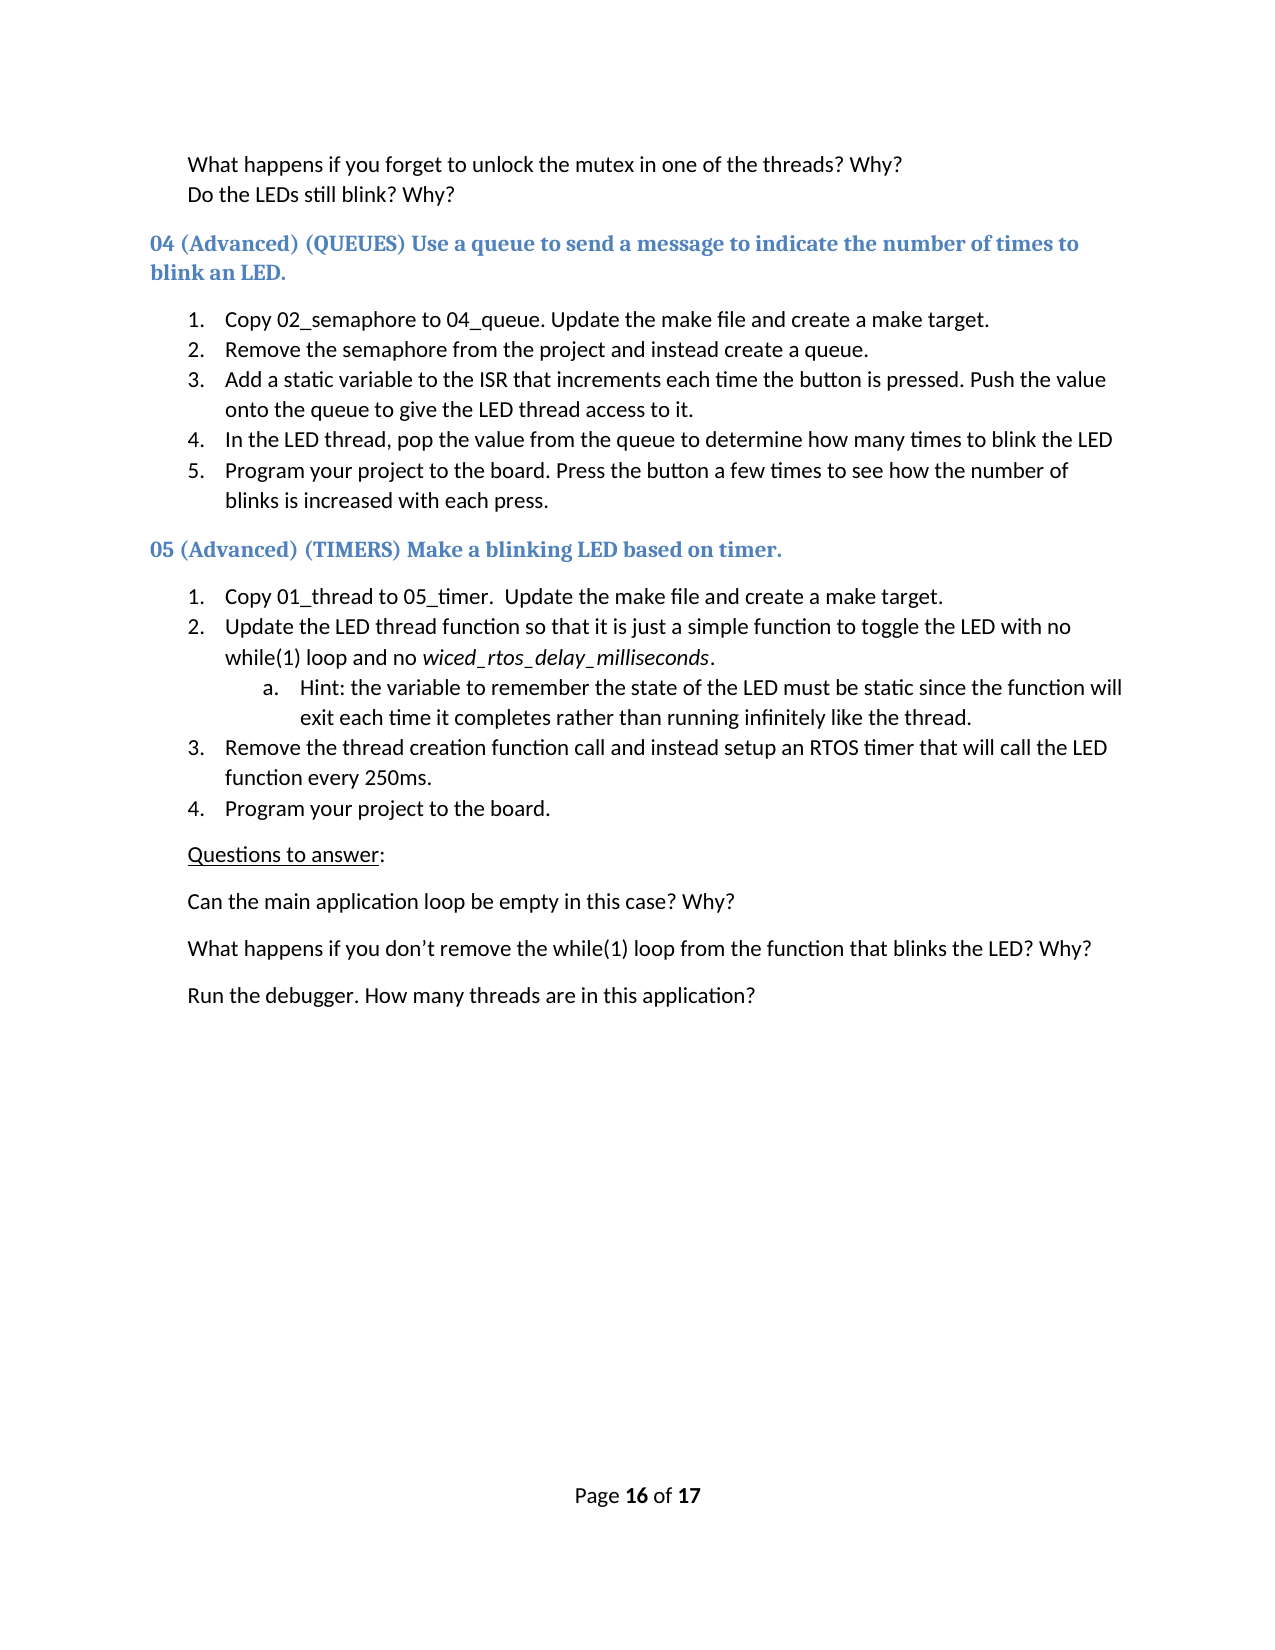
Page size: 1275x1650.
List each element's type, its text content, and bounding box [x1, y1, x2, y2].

list In the LED thread, pop the value from the queue to determine how many times to blink the LED [187, 426, 1125, 454]
text Questions to answer: [187, 841, 1125, 868]
list Program your project to the board. [187, 794, 1125, 822]
list What happens if you forget to unlock the mutex in one of the threads? Why? [187, 150, 1125, 178]
list Copy 02_semaphore to 04_queue. Update the make file and create a make target. [187, 305, 1125, 333]
subtitle 05 (Advanced) (TIMERS) Make a blinking LED based on timer. [150, 537, 1125, 563]
list Add a static variable to the ISR that increments each time the button is pressed. Push the value onto the queue to give the LED thread access to it. [187, 365, 1125, 423]
list Hint: the variable to remember the state of the LED must be static since the function will exit each time it completes rather than running infinitely like the thread. [262, 673, 1125, 731]
list Copy 01_thread to 05_timer. Update the make file and create a make target. [187, 582, 1125, 610]
list Remove the thread creation function call and instead setup an RTOS timer that will call the LED function every 250ms. [187, 733, 1125, 791]
text Run the debugger. How many threads are in this application? [187, 981, 1125, 1009]
text Can the main application loop be empty in this case? Why? [187, 887, 1125, 915]
list Do the LEDs still blink? Why? [187, 180, 1125, 208]
list Update the LED thread function so that it is just a simple function to toggle the LED with no while(1) loop and no wiced_rtos_delay_milliseconds. [187, 612, 1125, 671]
subtitle 04 (Advanced) (QUEUES) Use a queue to send a message to indicate the number of times to blink an LED. [150, 231, 1125, 286]
text What happens if you don’t remove the while(1) loop from the function that blinks the LED? Why? [187, 934, 1125, 962]
list Remove the semaphore from the project and instead create a queue. [187, 335, 1125, 363]
list Program your project to the board. Press the button a few times to see how the number of blinks is increased with each press. [187, 456, 1125, 514]
